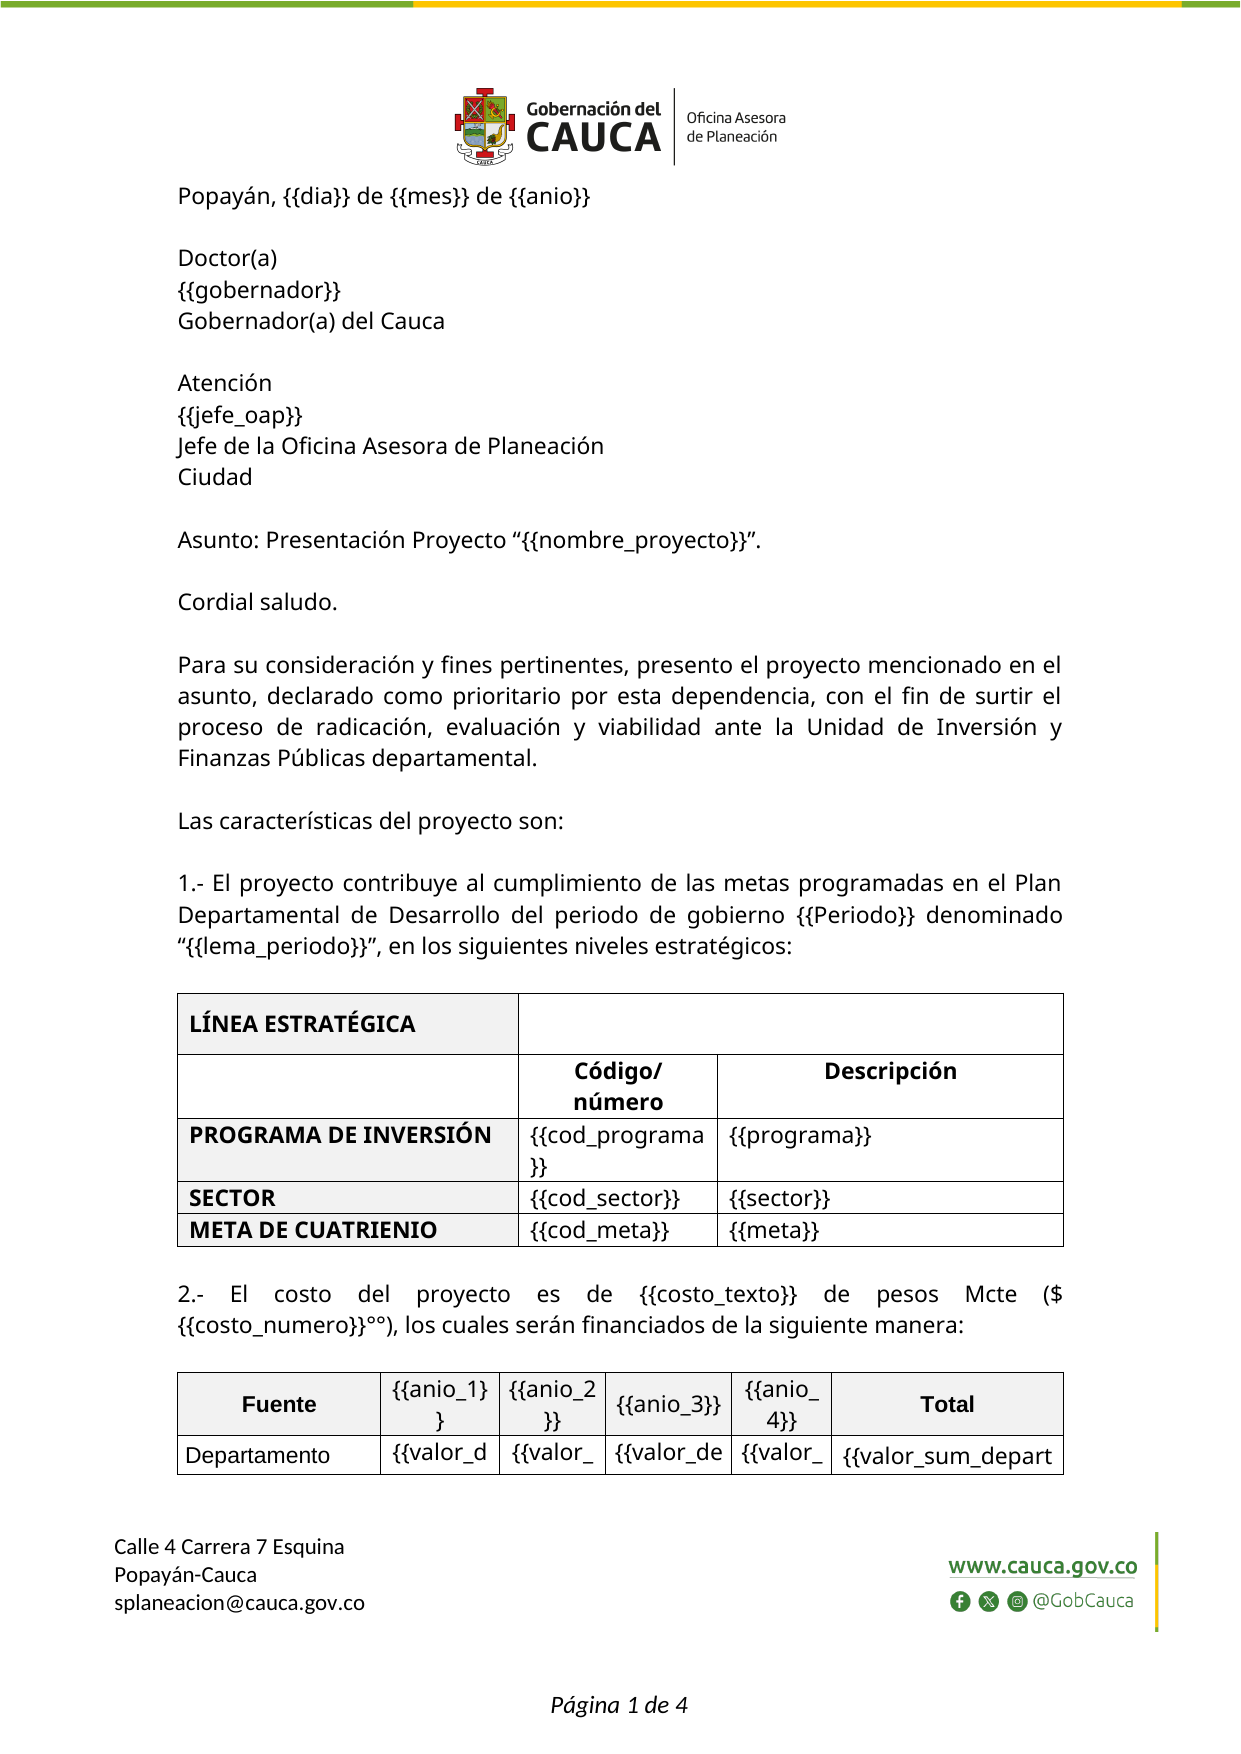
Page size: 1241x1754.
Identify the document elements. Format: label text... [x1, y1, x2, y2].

table_cell {{cod_programa}} [519, 1119, 717, 1181]
table_cell META DE CUATRIENIO [178, 1214, 518, 1246]
text Jefe de la Oficina Asesora de Planeación [177, 430, 1063, 461]
text Doctor(a) [177, 242, 1063, 274]
table_header {{anio_4}} [732, 1373, 831, 1435]
table_cell {{valor_departamento_1}} [381, 1436, 499, 1474]
table_header [519, 994, 1063, 1054]
table_cell {{valor_departamento_3}} [606, 1436, 731, 1474]
table_header Total [832, 1373, 1063, 1435]
text Atención [177, 367, 1063, 399]
picture [0, 1, 1241, 10]
text Gobernador(a) del Cauca [177, 305, 1063, 336]
table_header Fuente [178, 1373, 380, 1435]
table_cell Código/número [519, 1055, 717, 1117]
table_cell {{valor_departamento_2}} [500, 1436, 605, 1474]
text Popayán, {{dia}} de {{mes}} de {{anio}} [177, 180, 1063, 211]
table_cell Descripción [718, 1055, 1063, 1117]
table_cell SECTOR [178, 1182, 518, 1213]
text Las características del proyecto son: [177, 805, 1063, 836]
text Cordial saludo. [177, 586, 1063, 617]
table_cell [178, 1055, 518, 1117]
table_header {{anio_3}} [606, 1373, 731, 1435]
table_cell {{cod_sector}} [519, 1182, 717, 1213]
table_cell Departamento [178, 1436, 380, 1474]
text 1.- El proyecto contribuye al cumplimiento de las metas programadas en el Plan Departamental de Desarrollo del periodo de gobierno {{Periodo}} denominado “{{lema_periodo}}”, en los siguientes niveles estratégicos: [177, 867, 1063, 961]
text {{gobernador}} [177, 274, 1063, 305]
table_header LÍNEA ESTRATÉGICA [178, 994, 518, 1054]
table_cell {{sector}} [718, 1182, 1063, 1213]
picture [944, 1532, 1161, 1633]
text Asunto: Presentación Proyecto “{{nombre_proyecto}}”. [177, 524, 1063, 555]
text 2.- El costo del proyecto es de {{costo_texto}} de pesos Mcte (${{costo_numero}}°°), los cuales serán financiados de la siguiente manera: [177, 1278, 1063, 1340]
table_cell {{cod_meta}} [519, 1214, 717, 1246]
table_cell {{valor_sum_departamento}} [832, 1436, 1063, 1474]
text Para su consideración y fines pertinentes, presento el proyecto mencionado en el asunto, declarado como prioritario por esta dependencia, con el fin de surtir el proceso de radicación, evaluación y viabilidad ante la Unidad de Inversión y Finanzas Públicas departamental. [177, 649, 1063, 774]
table_cell {{programa}} [718, 1119, 1063, 1181]
table_header {{anio_2}} [500, 1373, 605, 1435]
text {{jefe_oap}} [177, 399, 1063, 430]
table_cell PROGRAMA DE INVERSIÓN [178, 1119, 518, 1181]
text Ciudad [177, 461, 1063, 492]
table_header {{anio_1}} [381, 1373, 499, 1435]
table_cell {{valor_departamento_4}} [732, 1436, 831, 1474]
picture [431, 73, 809, 180]
table_cell {{meta}} [718, 1214, 1063, 1246]
